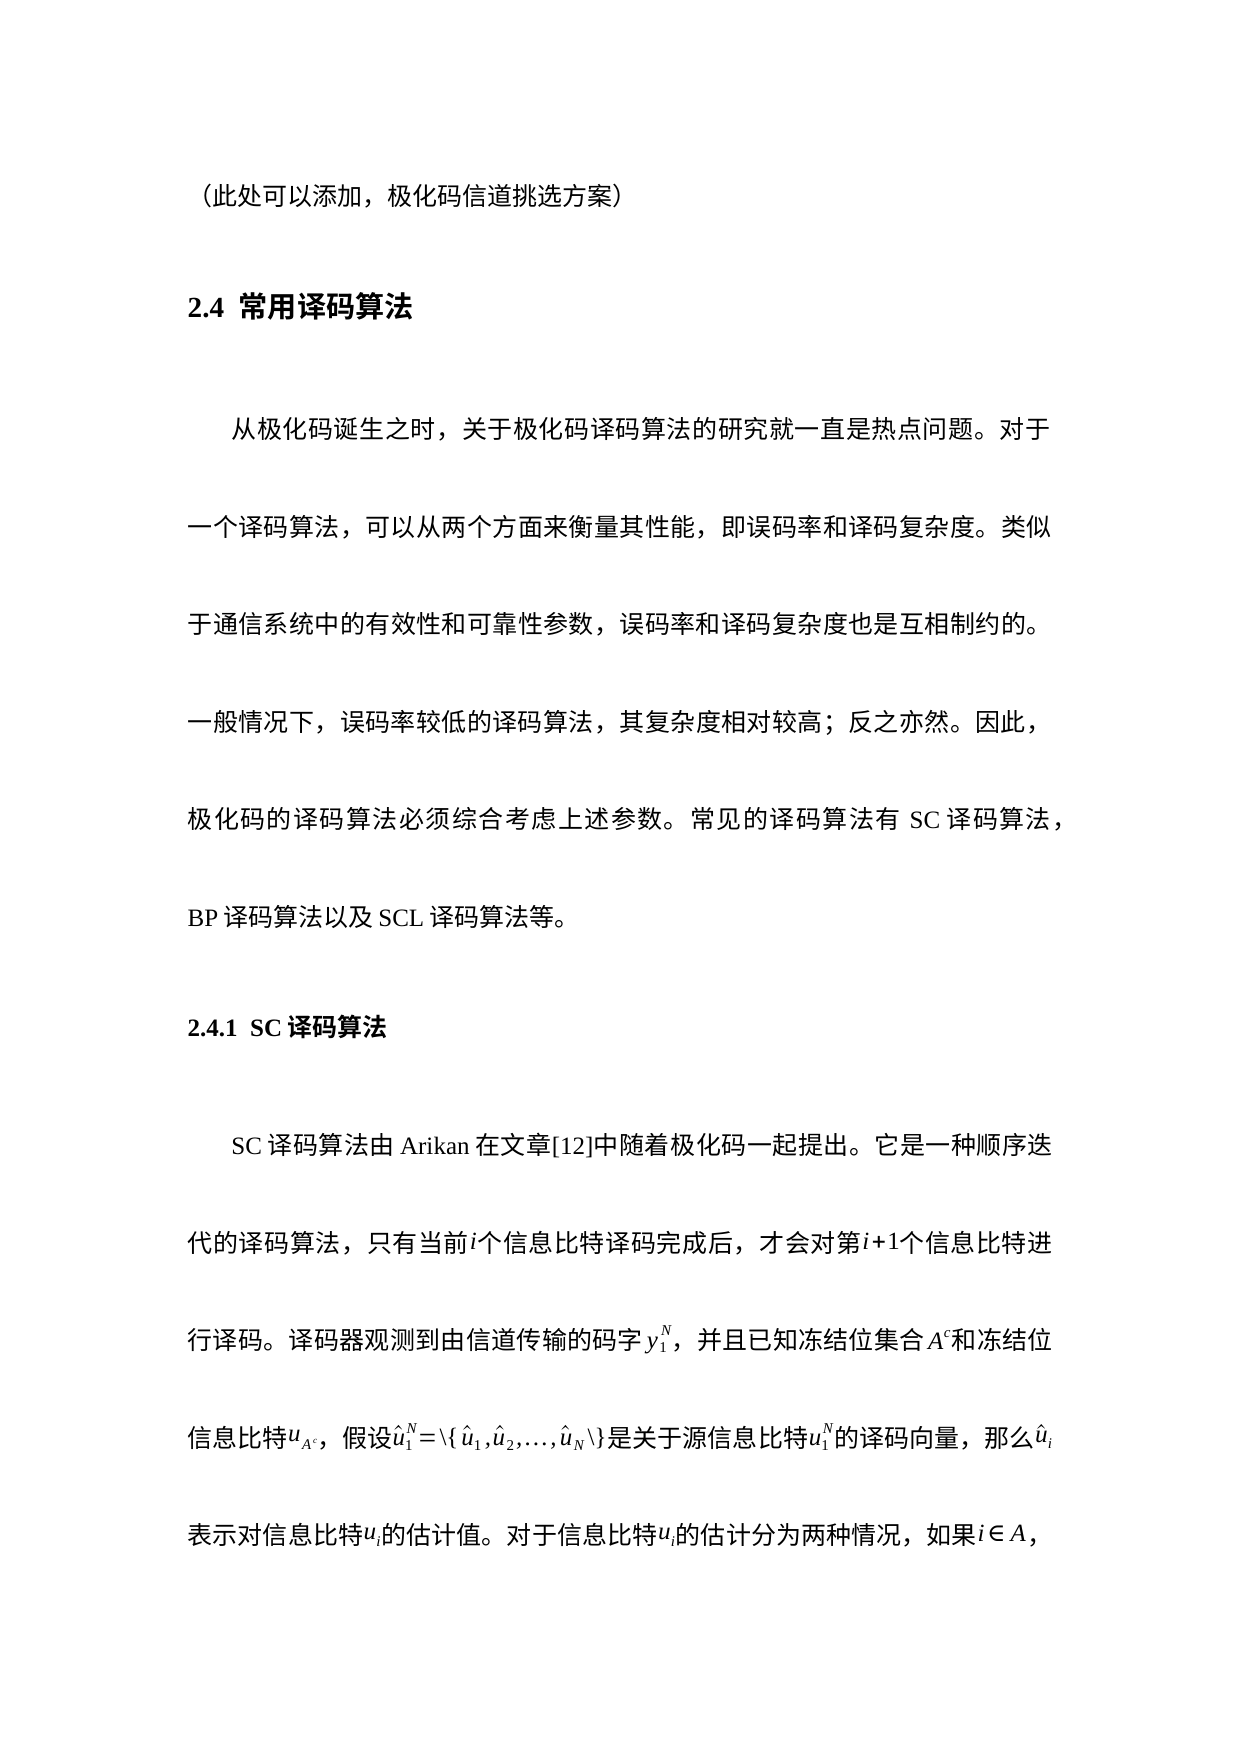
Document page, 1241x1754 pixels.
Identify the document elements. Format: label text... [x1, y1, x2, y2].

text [187, 1111, 1053, 1566]
subtitle 2.4 常用译码算法 [187, 272, 1053, 337]
text （此处可以添加，极化码信道挑选方案） [187, 162, 1053, 227]
subtitle 2.4.1 SC译码算法 [187, 993, 1053, 1058]
text 从极化码诞生之时，关于极化码译码算法的研究就一直是热点问题。对于一个译码算法，可以从两个方面来衡量其性能，即误码率和译码复杂度。类似于通信系统中的有效性和可靠性参数，误码率和译码复杂度也是互相制约的。一般情况下，误码率较低的译码算法，其复杂度相对较高；反之亦然。因此，极化码的译码算法必须综合考虑上述参数。常见的译码算法有SC译码算法，BP译码算法以及SCL译码算法等。 [187, 395, 1053, 948]
